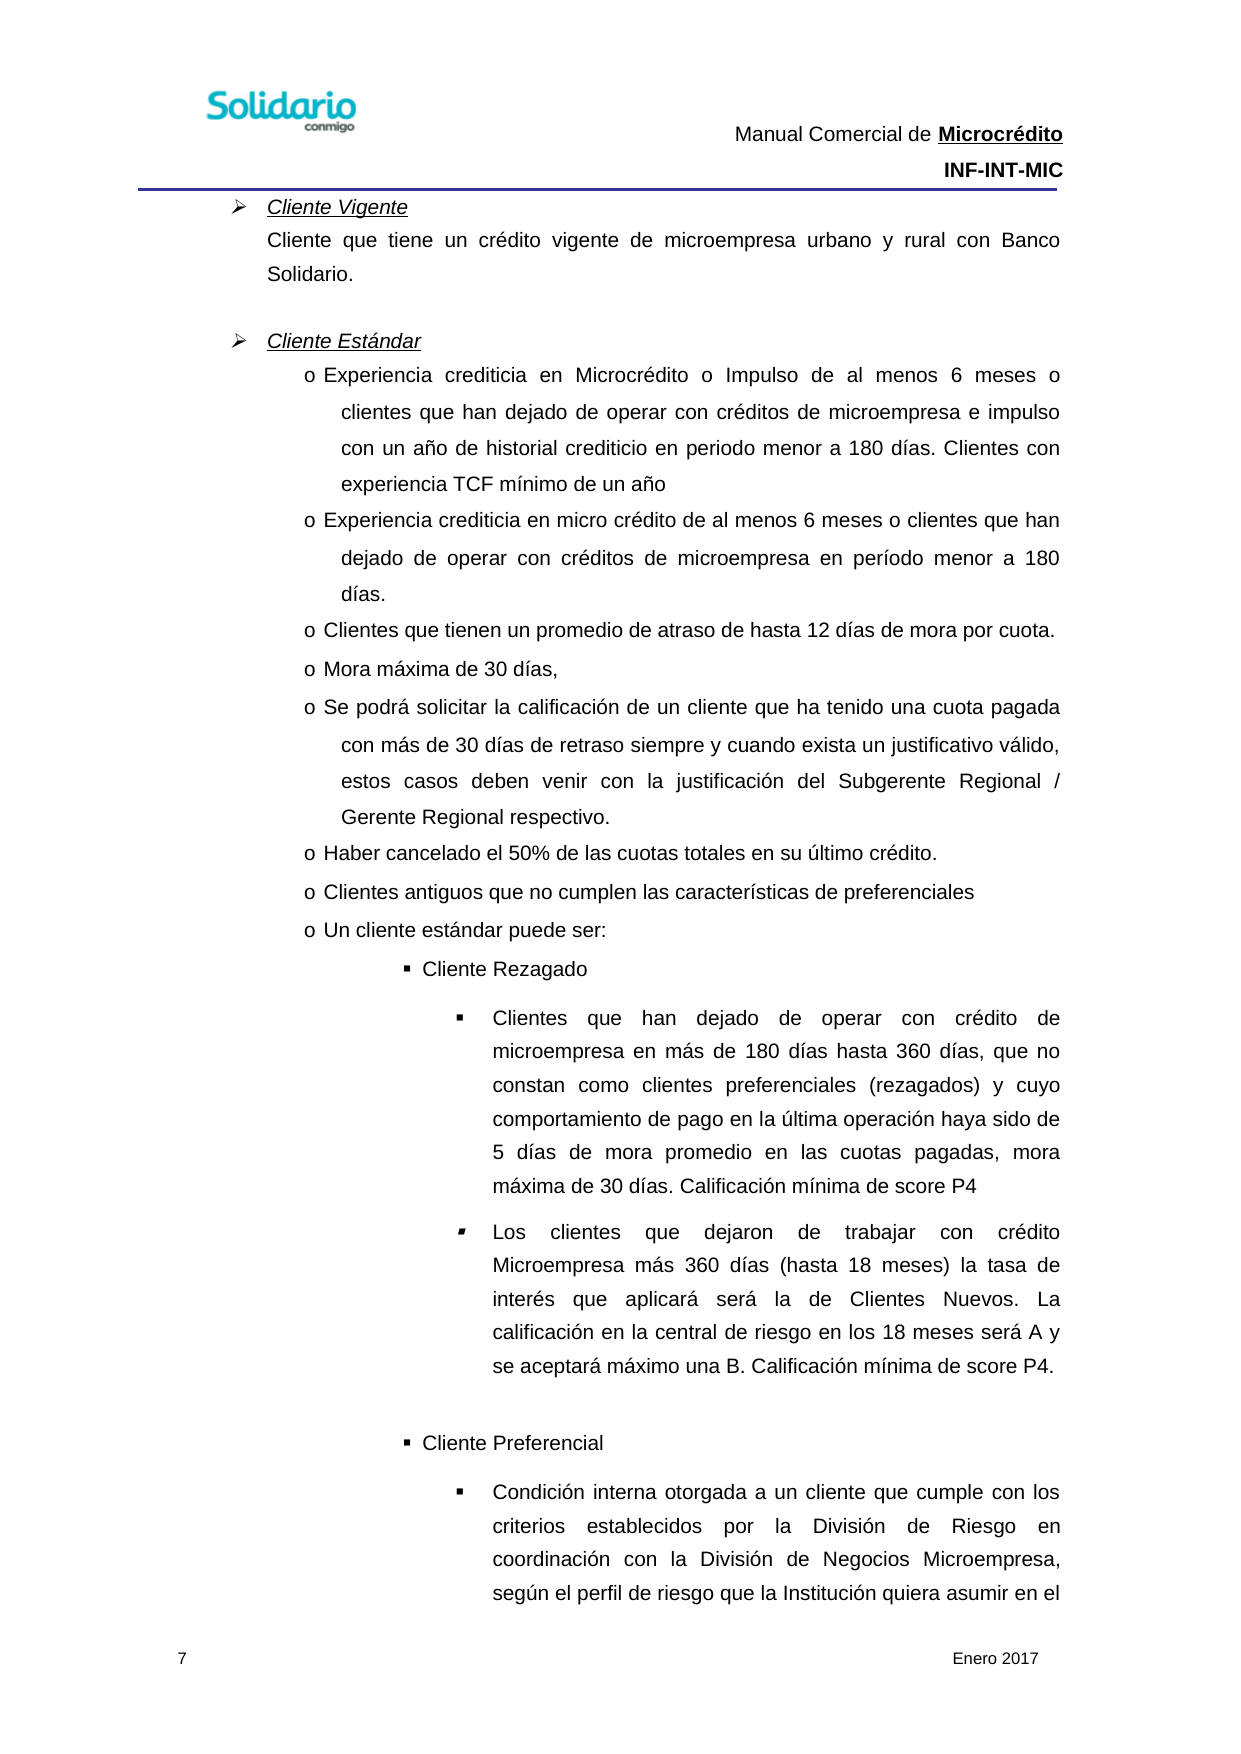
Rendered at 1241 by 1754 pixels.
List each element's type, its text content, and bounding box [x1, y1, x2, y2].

list Un cliente estándar puede ser: [303, 918, 1061, 944]
list Mora máxima de 30 días, [303, 656, 1061, 682]
list Experiencia crediticia en micro crédito de al menos 6 meses o clientes que han dejado de operar con créditos de microempresa en período menor a 180 días. [303, 508, 1061, 606]
list Los clientes que dejaron de trabajar con crédito Microempresa más 360 días (hasta 18 meses) la tasa de interés que aplicará será la de Clientes Nuevos. La calificación en la central de riesgo en los 18 meses será A y se aceptará máximo una B. Calificación mínima de score P4. [455, 1219, 1061, 1378]
picture [203, 86, 366, 142]
list Clientes que han dejado de operar con crédito de microempresa en más de 180 días hasta 360 días, que no constan como clientes preferenciales (rezagados) y cuyo comportamiento de pago en la última operación haya sido de 5 días de mora promedio en las cuotas pagadas, mora máxima de 30 días. Calificación mínima de score P4 [455, 1006, 1061, 1197]
text Cliente que tiene un crédito vigente de microempresa urbano y rural con Banco Solidario. [267, 228, 1061, 286]
list Se podrá solicitar la calificación de un cliente que ha tenido una cuota pagada con más de 30 días de retraso siempre y cuando exista un justificativo válido, estos casos deben venir con la justificación del Subgerente Regional / Gerente Regional respectivo. [303, 695, 1061, 829]
list Haber cancelado el 50% de las cuotas totales en su último crédito. [303, 841, 1061, 867]
list Clientes que tienen un promedio de atraso de hasta 12 días de mora por cuota. [303, 618, 1061, 643]
list Experiencia crediticia en Microcrédito o Impulso de al menos 6 meses o clientes que han dejado de operar con créditos de microempresa e impulso con un año de historial crediticio en periodo menor a 180 días. Clientes con experiencia TCF mínimo de un año [303, 362, 1061, 496]
list Cliente Estándar [229, 329, 1061, 353]
list Cliente Preferencial [402, 1431, 1061, 1455]
list Cliente Vigente [229, 194, 1061, 218]
list Cliente Rezagado [402, 957, 1061, 981]
list Clientes antiguos que no cumplen las características de preferenciales [303, 879, 1061, 905]
